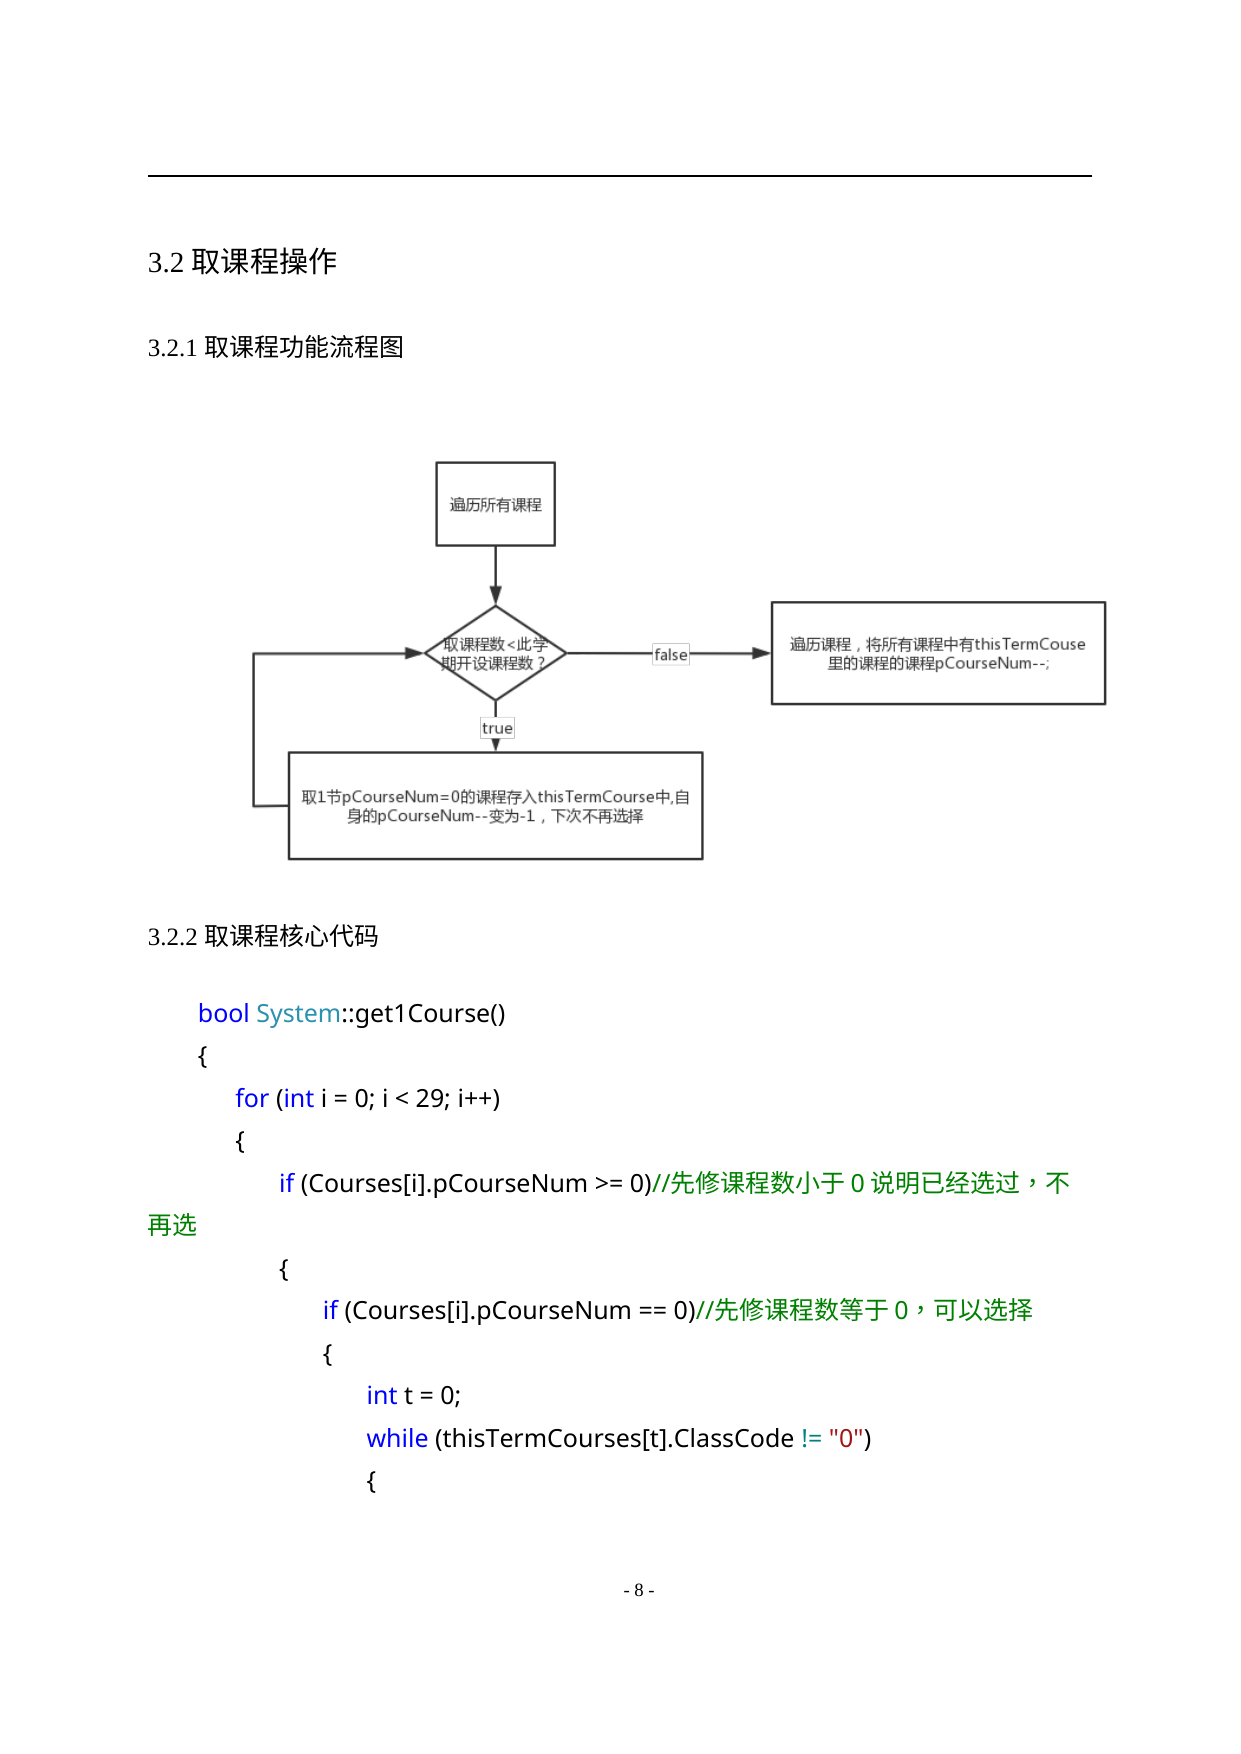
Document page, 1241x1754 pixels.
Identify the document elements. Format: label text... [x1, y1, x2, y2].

subtitle 3.2.1 取课程功能流程图 [148, 327, 1092, 364]
text { [148, 1038, 1092, 1072]
text { [148, 1335, 1092, 1369]
text { [148, 1250, 1092, 1284]
subtitle 3.2 取课程操作 [148, 239, 1092, 281]
subtitle 3.2.2 取课程核心代码 [148, 916, 1092, 952]
text { [148, 1123, 1092, 1157]
text for (int i = 0; i < 29; i++) [148, 1080, 1092, 1114]
text while (thisTermCourses[t].ClassCode != "0") [148, 1420, 1092, 1454]
text if (Courses[i].pCourseNum >= 0)//先修课程数小于0说明已经选过，不再选 [148, 1165, 1092, 1242]
text int t = 0; [148, 1378, 1092, 1412]
text if (Courses[i].pCourseNum == 0)//先修课程数等于0，可以选择 [148, 1293, 1092, 1327]
text { [148, 1463, 1092, 1497]
picture [197, 406, 1143, 897]
text bool System::get1Course() [148, 995, 1092, 1029]
